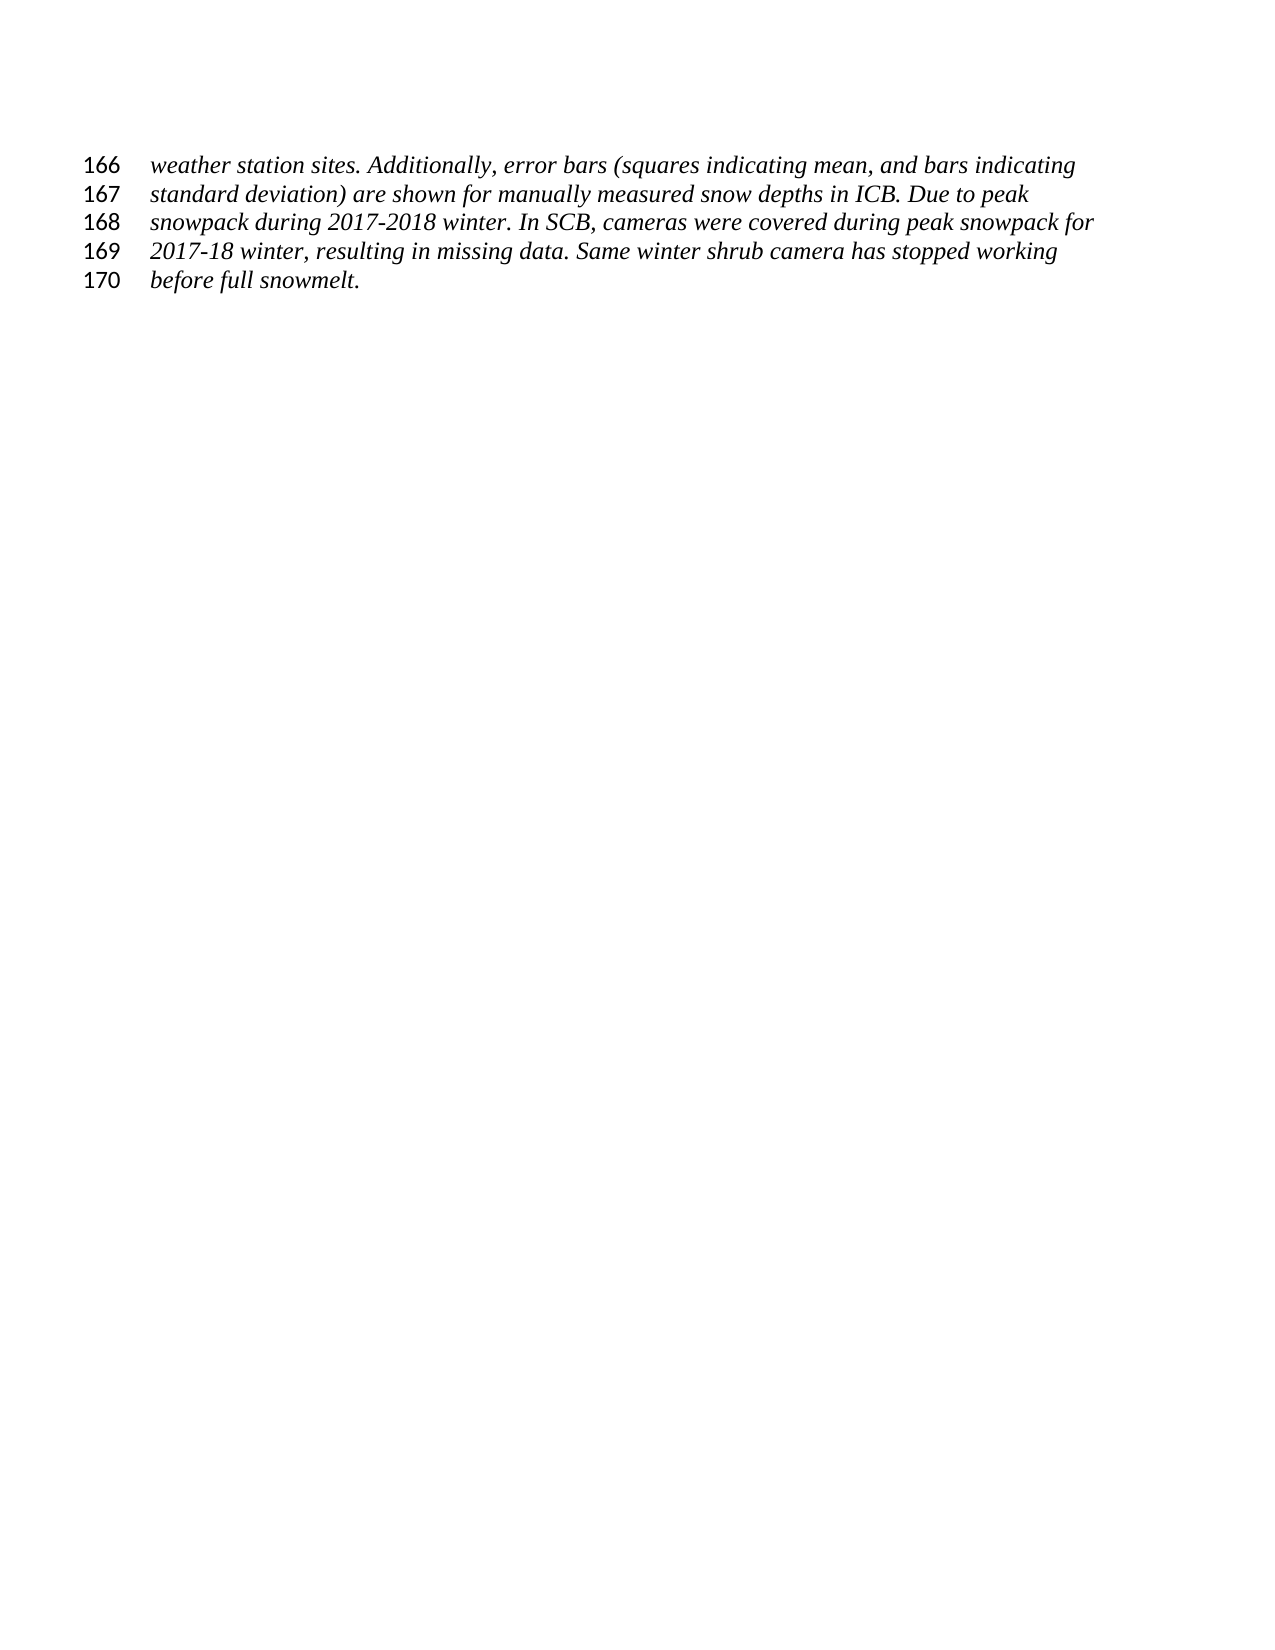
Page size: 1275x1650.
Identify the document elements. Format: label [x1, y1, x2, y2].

text [150, 150, 1125, 294]
